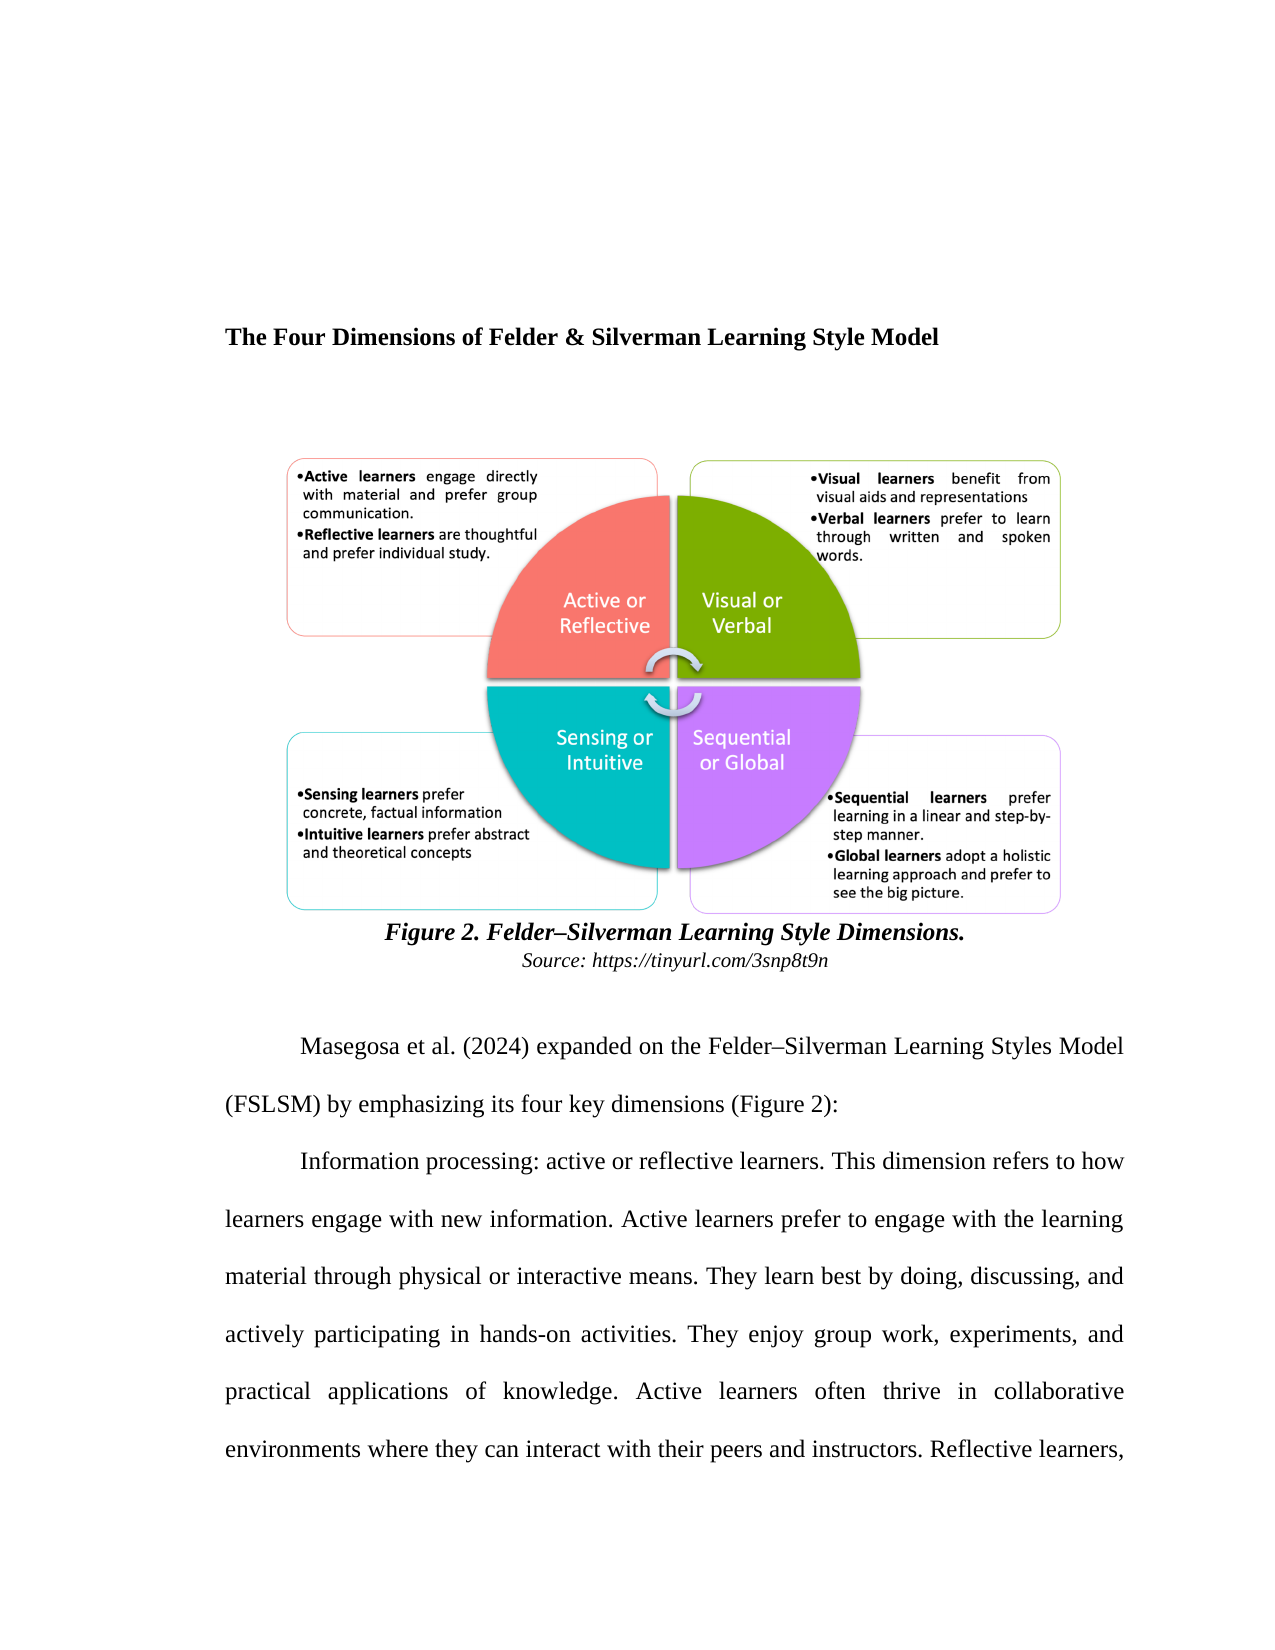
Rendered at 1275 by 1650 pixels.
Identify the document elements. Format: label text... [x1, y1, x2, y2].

table_cell Figure 2. Felder–Silverman Learning Style Dimensions. [227, 917, 1125, 946]
table_cell Source: https://tinyurl.com/3snp8t9n [227, 948, 1125, 972]
picture [284, 458, 1064, 915]
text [225, 1146, 1125, 1463]
text The Four Dimensions of Felder & Silverman Learning Style Model [225, 322, 1125, 351]
text Masegosa et al. (2024) expanded on the Felder–Silverman Learning Styles Model (FSLSM) by emphasizing its four key dimensions (Figure 2): [225, 1031, 1125, 1118]
table_header [227, 440, 1125, 915]
